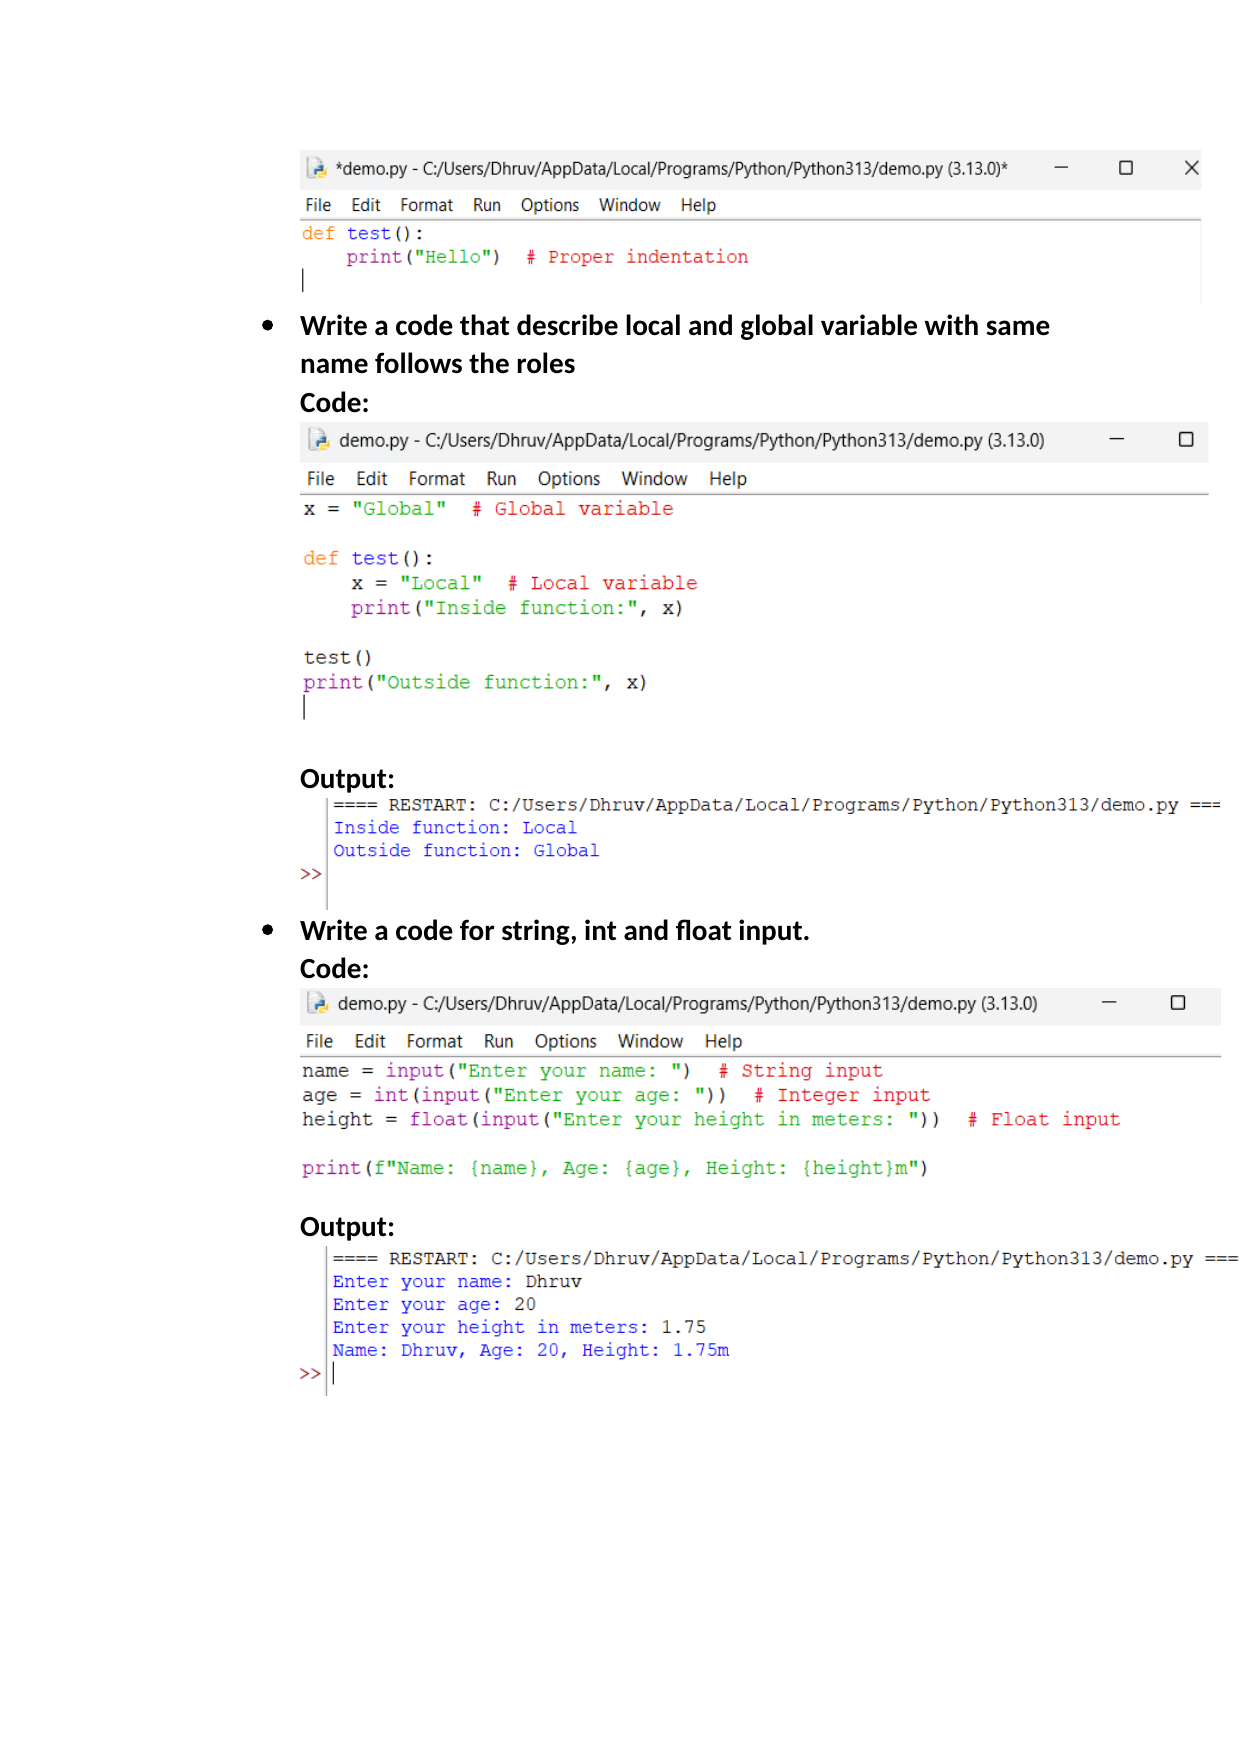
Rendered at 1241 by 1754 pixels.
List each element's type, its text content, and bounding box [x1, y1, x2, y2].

list Code: [300, 384, 1090, 419]
picture [300, 422, 1209, 758]
list Output: [300, 1208, 1090, 1244]
picture [300, 798, 1221, 910]
list Write a code for string, int and float input. [262, 912, 1090, 947]
list Code: [300, 950, 1090, 986]
picture [300, 150, 1202, 305]
picture [300, 988, 1222, 1207]
list Write a code that describe local and global variable with same name follows the roles [262, 307, 1090, 381]
list Output: [300, 760, 1090, 795]
picture [300, 1246, 1241, 1396]
